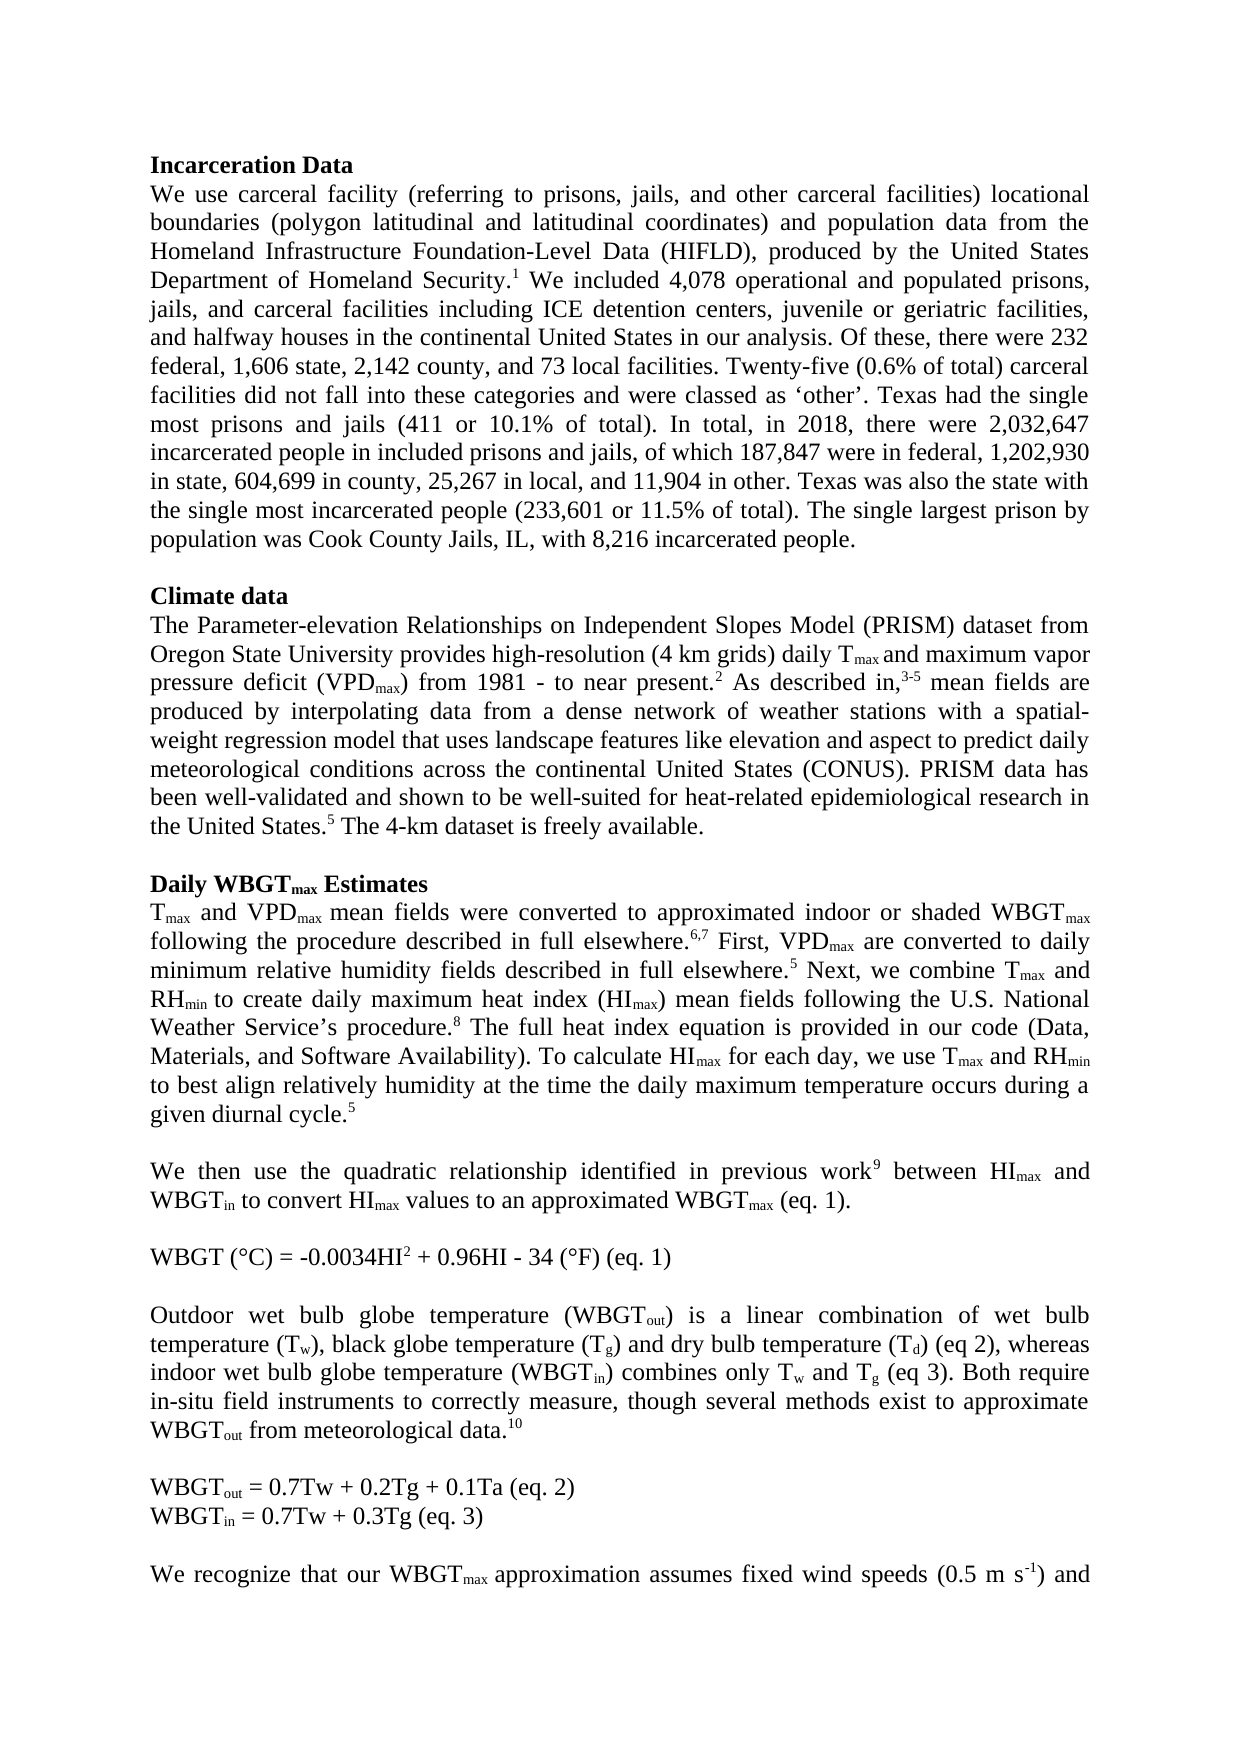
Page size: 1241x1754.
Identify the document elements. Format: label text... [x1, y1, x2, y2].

text WBGT (°C) = -0.0034HI2 + 0.96HI - 34 (°F) (eq. 1) [150, 1242, 1090, 1271]
text We use carceral facility (referring to prisons, jails, and other carceral facilities) locational boundaries (polygon latitudinal and latitudinal coordinates) and population data from the Homeland Infrastructure Foundation-Level Data (HIFLD), produced by the United States Department of Homeland Security.1 We included 4,078 operational and populated prisons, jails, and carceral facilities including ICE detention centers, juvenile or geriatric facilities, and halfway houses in the continental United States in our analysis. Of these, there were 232 federal, 1,606 state, 2,142 county, and 73 local facilities. Twenty-five (0.6% of total) carceral facilities did not fall into these categories and were classed as ‘other’. Texas had the single most prisons and jails (411 or 10.1% of total). In total, in 2018, there were 2,032,647 incarcerated people in included prisons and jails, of which 187,847 were in federal, 1,202,930 in state, 604,699 in county, 25,267 in local, and 11,904 in other. Texas was also the state with the single most incarcerated people (233,601 or 11.5% of total). The single largest prison by population was Cook County Jails, IL, with 8,216 incarcerated people. [150, 179, 1090, 552]
text WBGTin = 0.7Tw + 0.3Tg (eq. 3) [150, 1501, 1090, 1530]
text Daily WBGTmax Estimates [150, 869, 1090, 897]
text Climate data [150, 581, 1090, 610]
text Incarceration Data [150, 150, 1090, 179]
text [150, 1559, 1090, 1587]
text The Parameter-elevation Relationships on Independent Slopes Model (PRISM) dataset from Oregon State University provides high-resolution (4 km grids) daily Tmax and maximum vapor pressure deficit (VPDmax) from 1981 - to near present.2 As described in,3-5 mean fields are produced by interpolating data from a dense network of weather stations with a spatial-weight regression model that uses landscape features like elevation and aspect to predict daily meteorological conditions across the continental United States (CONUS). PRISM data has been well-validated and shown to be well-suited for heat-related epidemiological research in the United States.5 The 4-km dataset is freely available. [150, 610, 1090, 840]
text Tmax and VPDmax mean fields were converted to approximated indoor or shaded WBGTmax following the procedure described in full elsewhere.6,7 First, VPDmax are converted to daily minimum relative humidity fields described in full elsewhere.5 Next, we combine Tmax and RHmin to create daily maximum heat index (HImax) mean fields following the U.S. National Weather Service’s procedure.8 The full heat index equation is provided in our code (Data, Materials, and Software Availability). To calculate HImax for each day, we use Tmax and RHmin to best align relatively humidity at the time the daily maximum temperature occurs during a given diurnal cycle.5 [150, 897, 1090, 1127]
text Outdoor wet bulb globe temperature (WBGTout) is a linear combination of wet bulb temperature (Tw), black globe temperature (Tg) and dry bulb temperature (Td) (eq 2), whereas indoor wet bulb globe temperature (WBGTin) combines only Tw and Tg (eq 3). Both require in-situ field instruments to correctly measure, though several methods exist to approximate WBGTout from meteorological data.10 [150, 1300, 1090, 1444]
text WBGTout = 0.7Tw + 0.2Tg + 0.1Ta (eq. 2) [150, 1472, 1090, 1501]
text We then use the quadratic relationship identified in previous work9 between HImax and WBGTin to convert HImax values to an approximated WBGTmax (eq. 1). [150, 1156, 1090, 1214]
